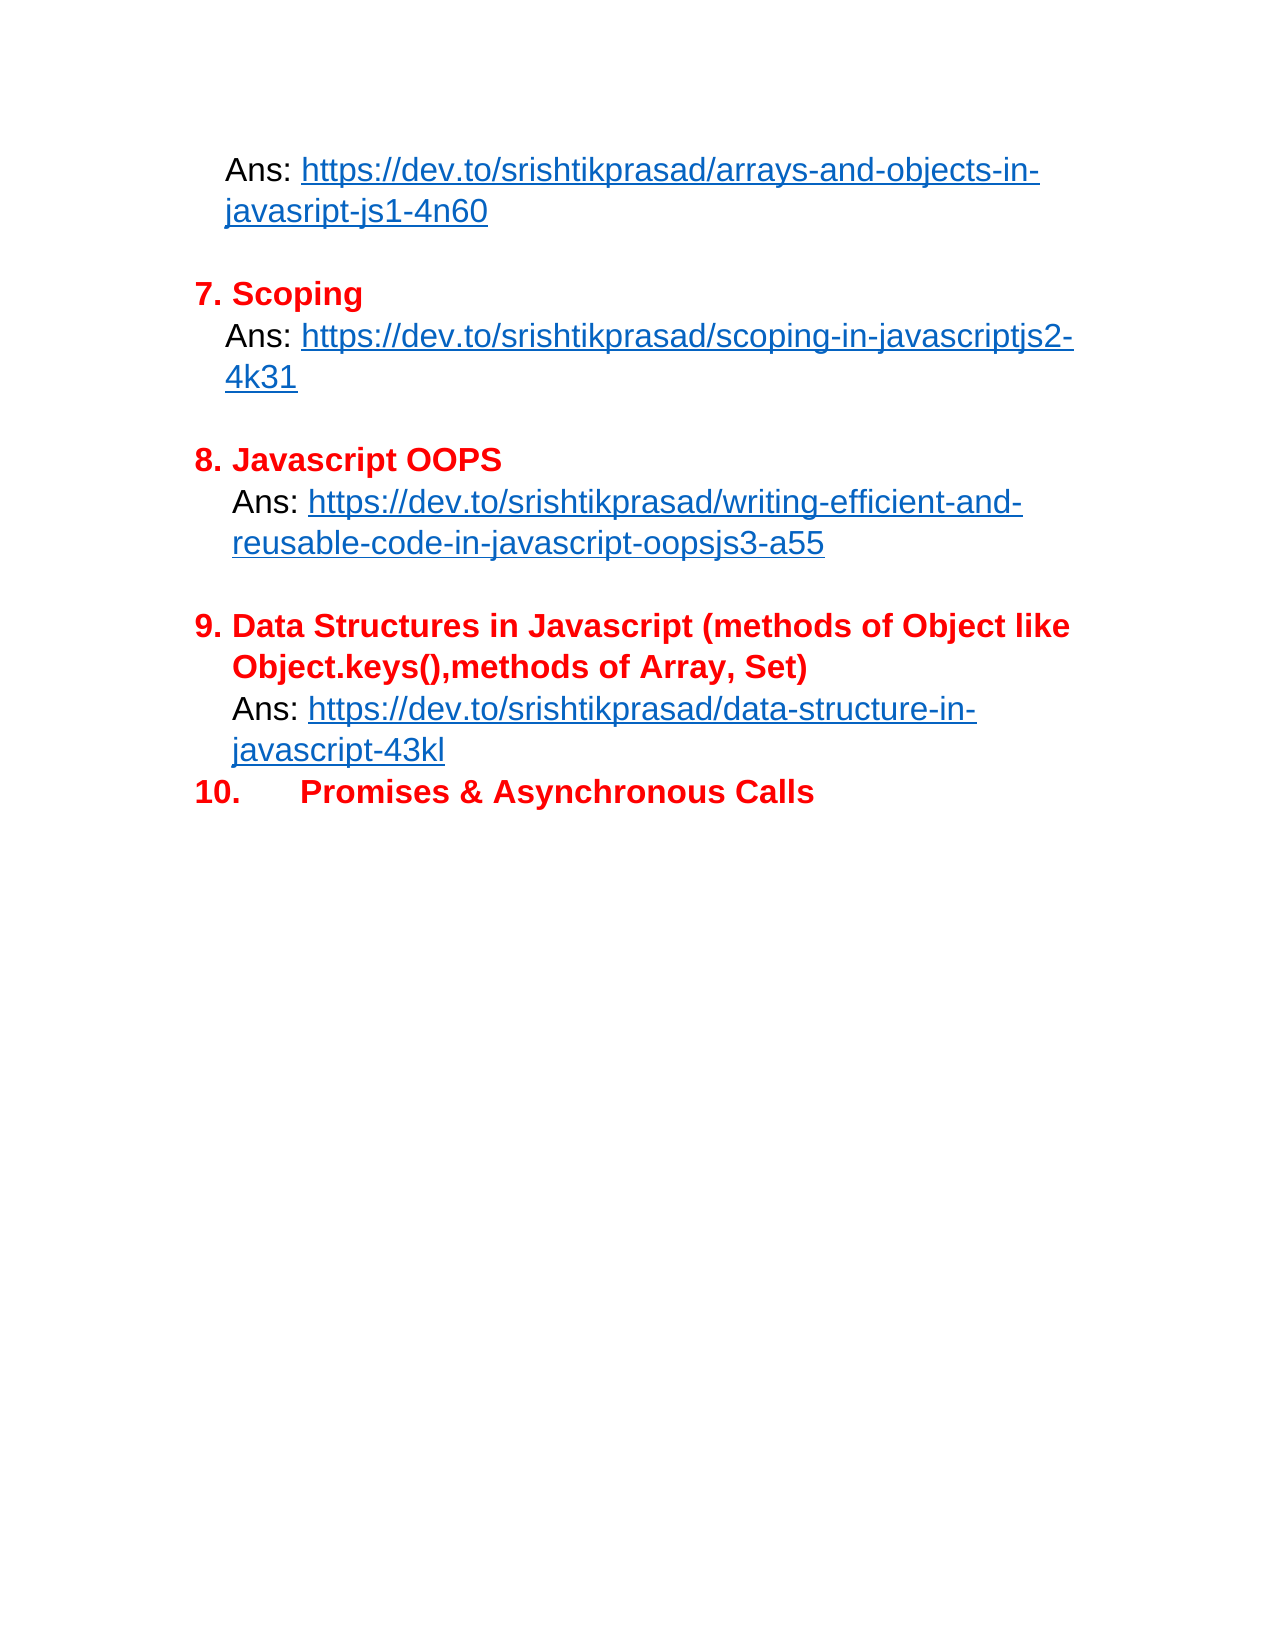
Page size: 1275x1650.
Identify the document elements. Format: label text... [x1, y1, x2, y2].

list Data Structures in Javascript (methods of Object like Object.keys(),methods of Array, Set) [194, 606, 1125, 686]
list Promises & Asynchronous Calls [194, 772, 1125, 810]
list Javascript OOPS [194, 440, 1125, 479]
list Ans: https://dev.to/srishtikprasad/writing-efficient-and-reusable-code-in-javascript-oopsjs3-a55 [232, 482, 1125, 562]
list Ans: https://dev.to/srishtikprasad/arrays-and-objects-in-javasript-js1-4n60 [225, 150, 1125, 230]
list Ans: https://dev.to/srishtikprasad/data-structure-in-javascript-43kl [232, 689, 1125, 769]
list Scoping [194, 274, 1125, 313]
list Ans: https://dev.to/srishtikprasad/scoping-in-javascriptjs2-4k31 [225, 316, 1125, 396]
